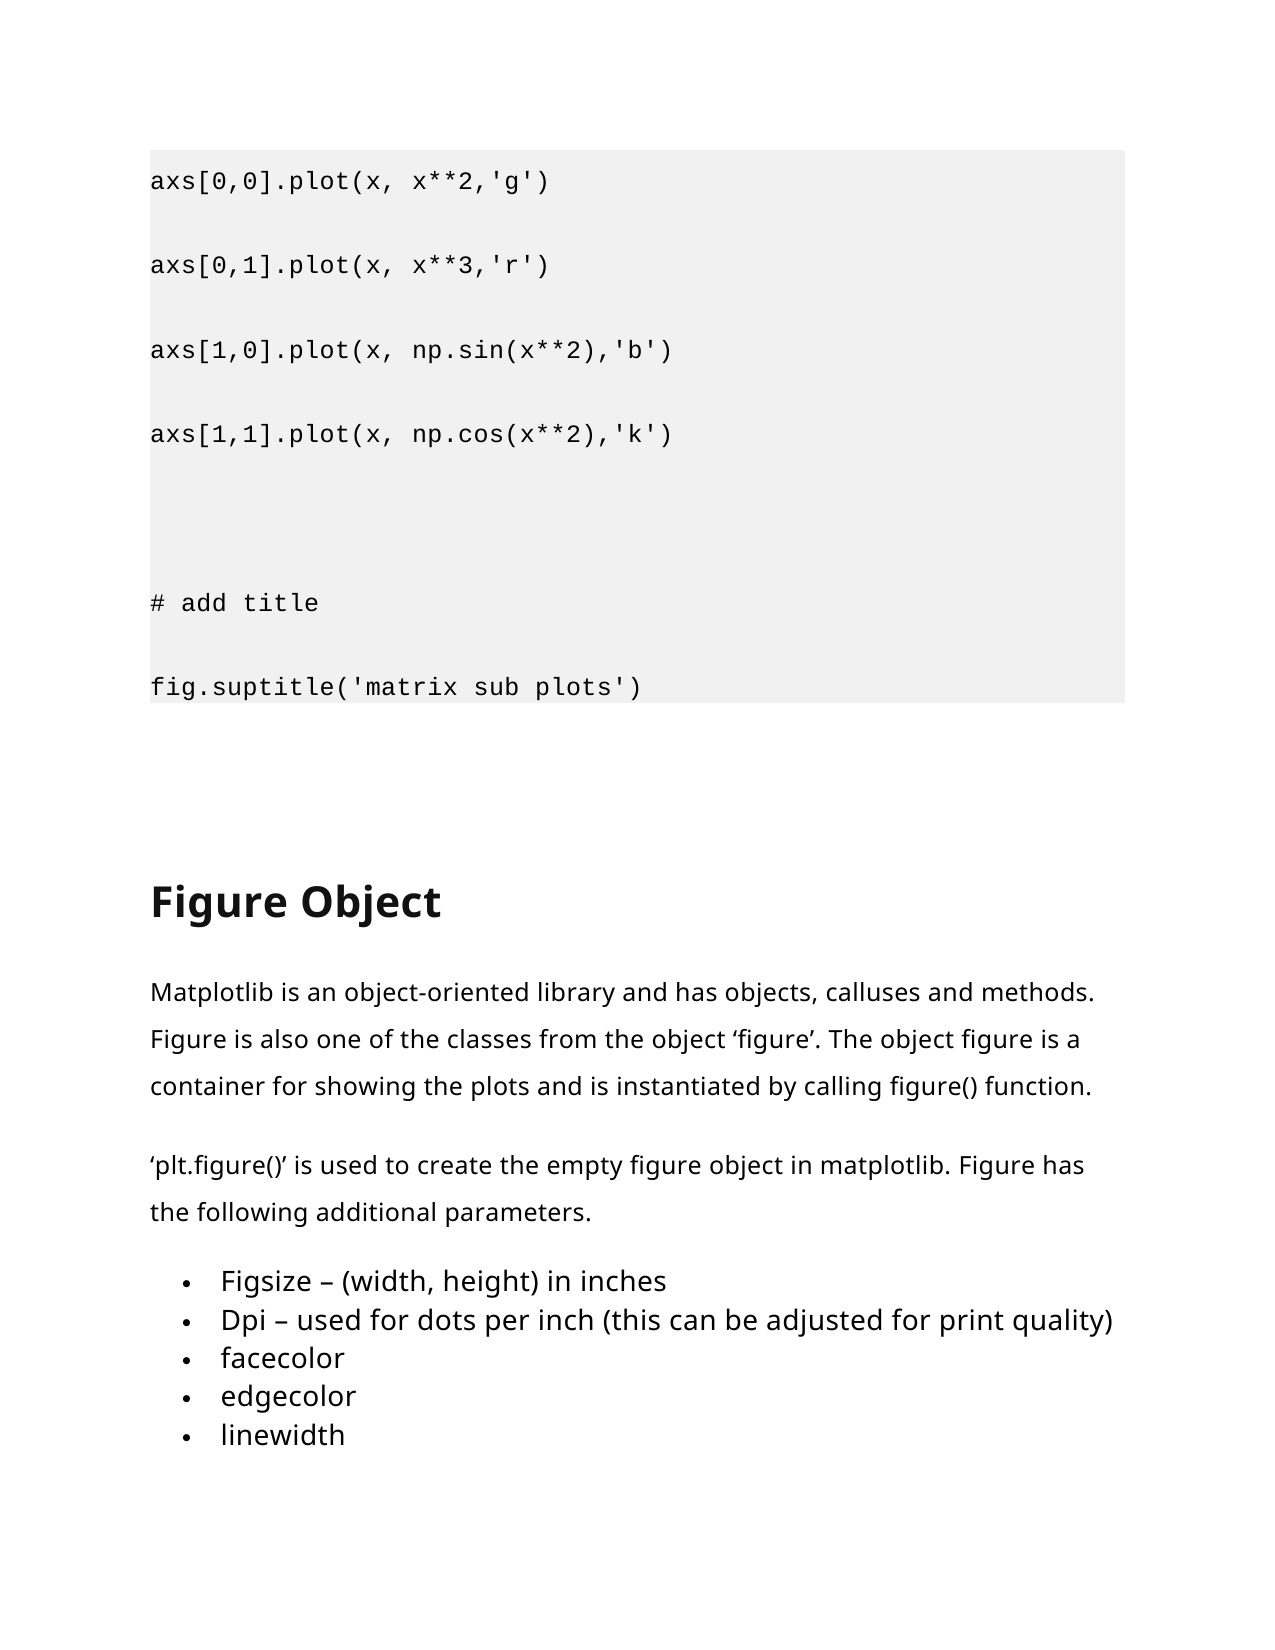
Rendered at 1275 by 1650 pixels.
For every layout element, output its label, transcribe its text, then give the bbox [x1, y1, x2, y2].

list linewidth [183, 1415, 1125, 1453]
text axs[1,1].plot(x, np.cos(x**2),'k') [150, 403, 1125, 450]
text # add title [150, 572, 1125, 619]
list edgecolor [183, 1377, 1125, 1415]
list Dpi – used for dots per inch (this can be adjusted for print quality) [183, 1300, 1125, 1338]
text fig.suptitle('matrix sub plots') [150, 656, 1125, 703]
text axs[0,0].plot(x, x**2,'g') [150, 150, 1125, 197]
text axs[1,0].plot(x, np.sin(x**2),'b') [150, 319, 1125, 366]
text Matplotlib is an object-oriented library and has objects, calluses and methods. Figure is also one of the classes from the object ‘figure’. The object figure is a container for showing the plots and is instantiated by calling figure() function. [150, 962, 1125, 1102]
text ‘plt.figure()’ is used to create the empty figure object in matplotlib. Figure has the following additional parameters. [150, 1135, 1125, 1229]
text Figure Object [150, 871, 1125, 930]
list Figsize – (width, height) in inches [183, 1262, 1125, 1300]
list facecolor [183, 1338, 1125, 1377]
text axs[0,1].plot(x, x**3,'r') [150, 234, 1125, 281]
